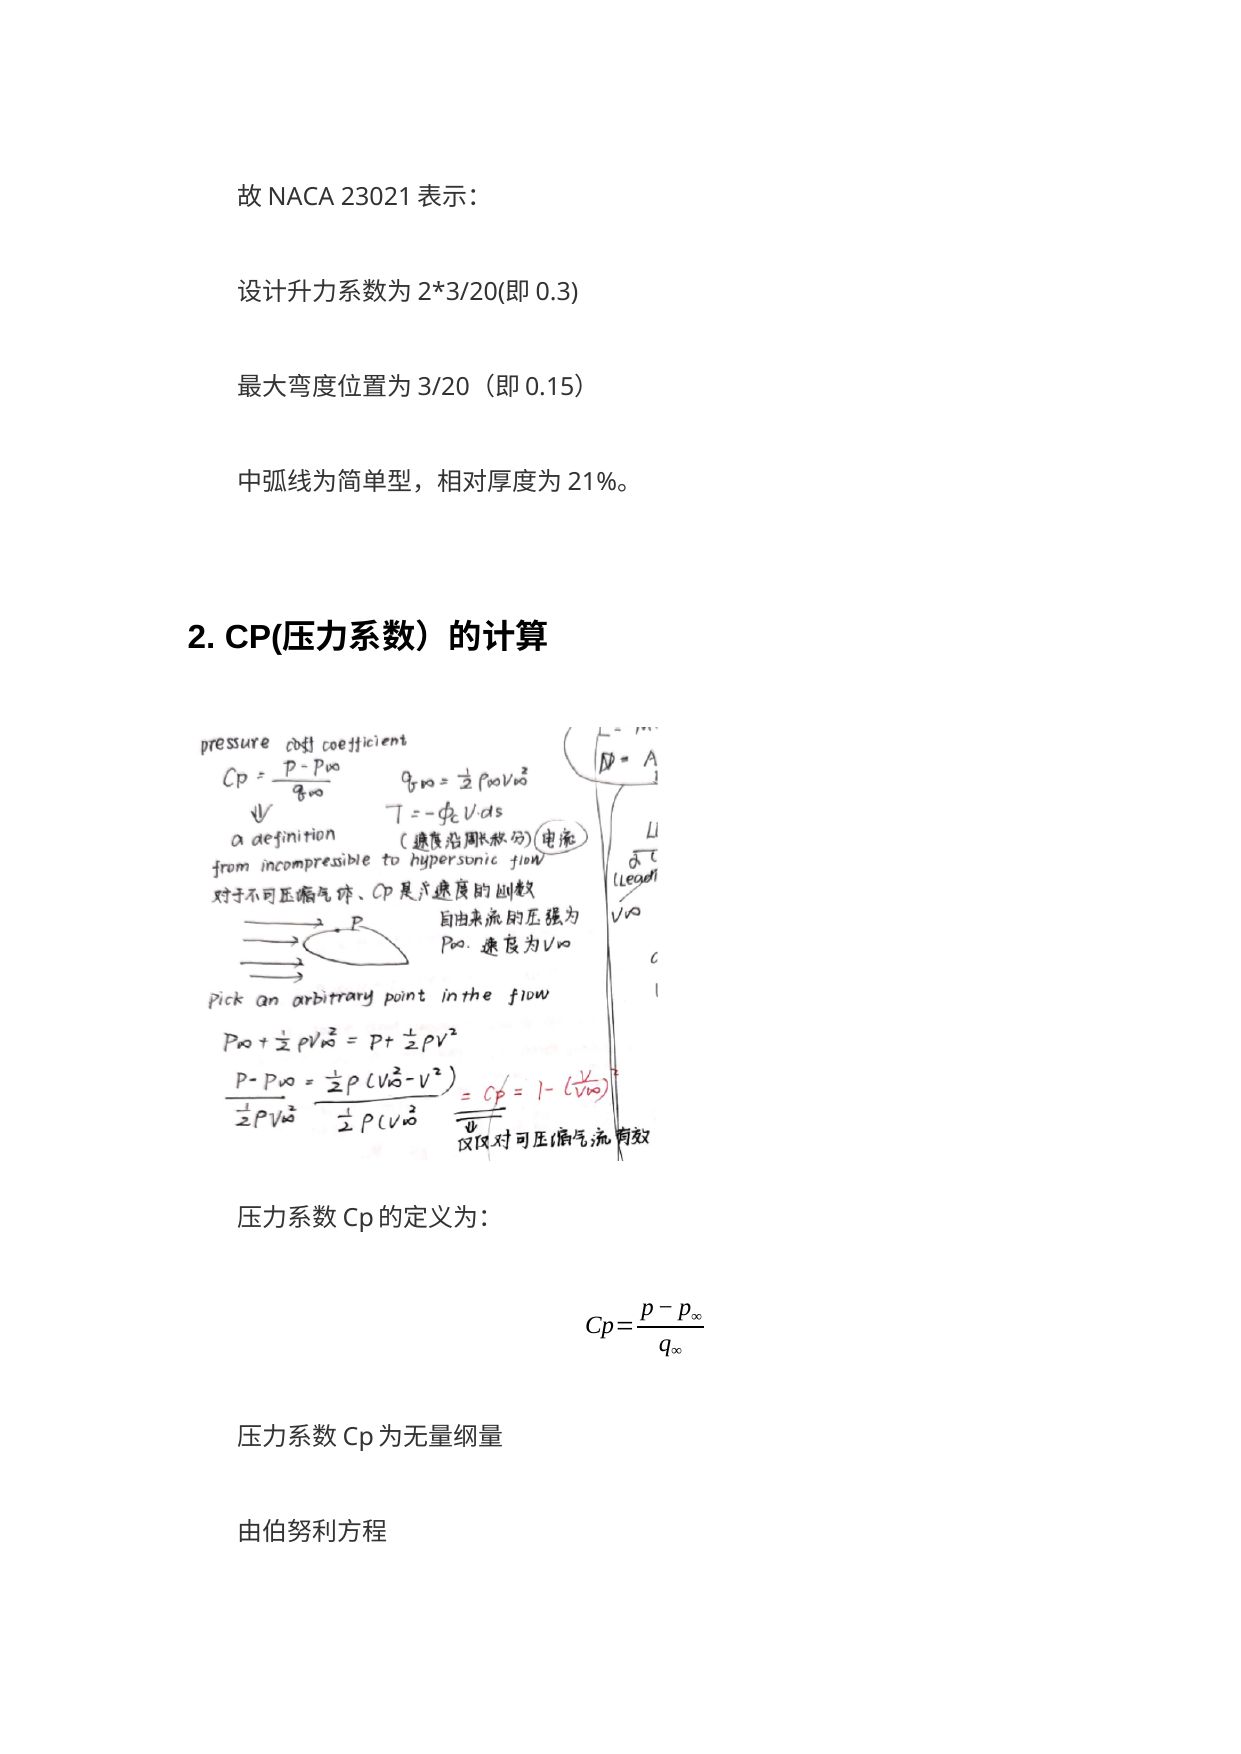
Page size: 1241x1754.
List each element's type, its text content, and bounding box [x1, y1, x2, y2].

text 压力系数Cp为无量纲量 [187, 1402, 1053, 1467]
subtitle CP(压力系数）的计算 [187, 601, 1053, 666]
text 设计升力系数为2*3/20(即0.3) [187, 257, 1053, 322]
text 故NACA 23021表示： [187, 162, 1053, 227]
text 中弧线为简单型，相对厚度为21%。 [187, 447, 1053, 512]
picture [187, 727, 658, 1161]
text 最大弯度位置为3/20（即0.15） [187, 352, 1053, 417]
text 由伯努利方程 [187, 1497, 1053, 1562]
text 压力系数Cp的定义为： [187, 1183, 1053, 1248]
